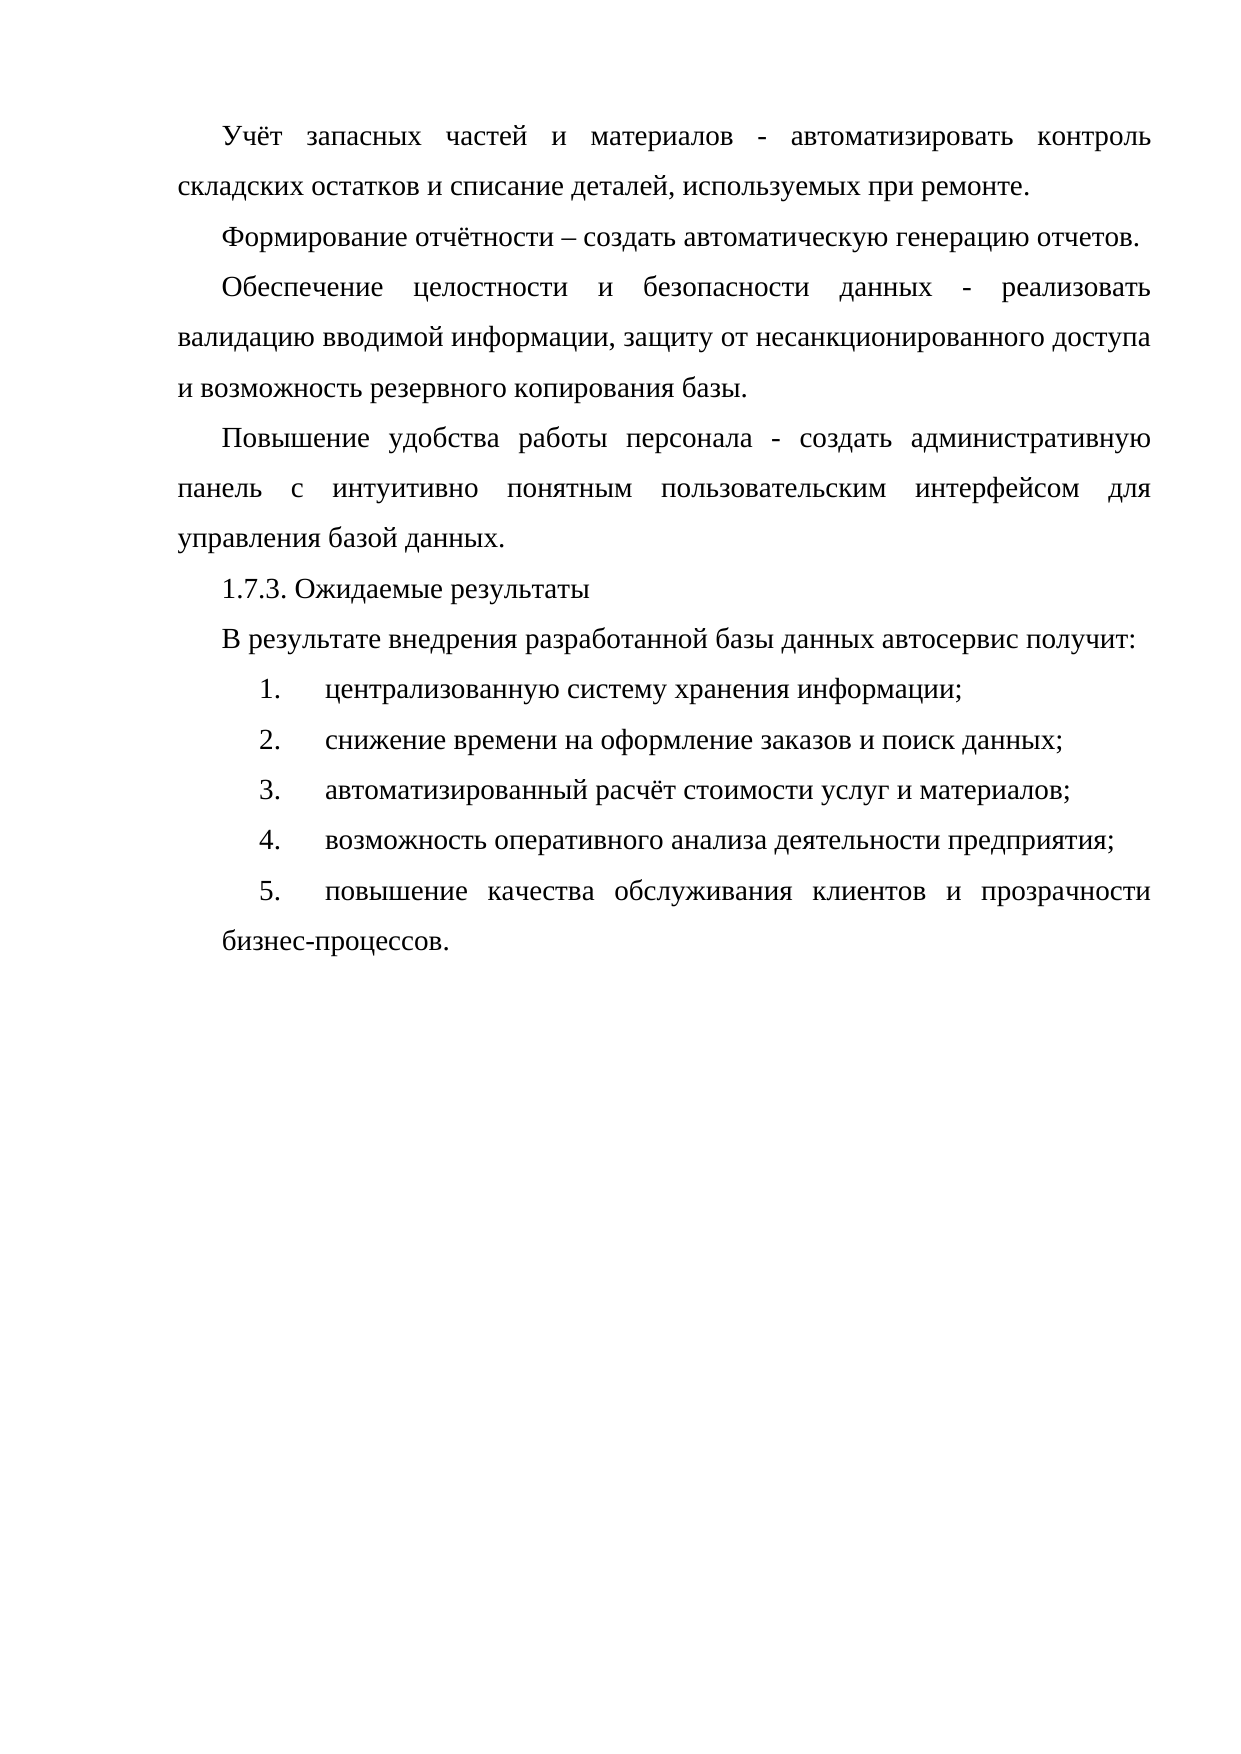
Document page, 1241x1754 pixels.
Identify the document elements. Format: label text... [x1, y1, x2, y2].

list автоматизированный расчёт стоимости услуг и материалов; [222, 772, 1152, 806]
list централизованную систему хранения информации; [222, 672, 1152, 705]
text Повышение удобства работы персонала - создать административную панель с интуитивно понятным пользовательским интерфейсом для управления базой данных. [177, 420, 1152, 554]
list возможность оперативного анализа деятельности предприятия; [222, 822, 1152, 856]
text Учёт запасных частей и материалов - автоматизировать контроль складских остатков и списание деталей, используемых при ремонте. [177, 118, 1152, 202]
list снижение времени на оформление заказов и поиск данных; [222, 722, 1152, 755]
text Формирование отчётности – создать автоматическую генерацию отчетов. [177, 219, 1152, 252]
text 1.7.3. Ожидаемые результаты [177, 571, 1152, 604]
text В результате внедрения разработанной базы данных автосервис получит: [177, 621, 1152, 655]
text Обеспечение целостности и безопасности данных - реализовать валидацию вводимой информации, защиту от несанкционированного доступа и возможность резервного копирования базы. [177, 269, 1152, 403]
list повышение качества обслуживания клиентов и прозрачности бизнес-процессов. [222, 873, 1152, 957]
